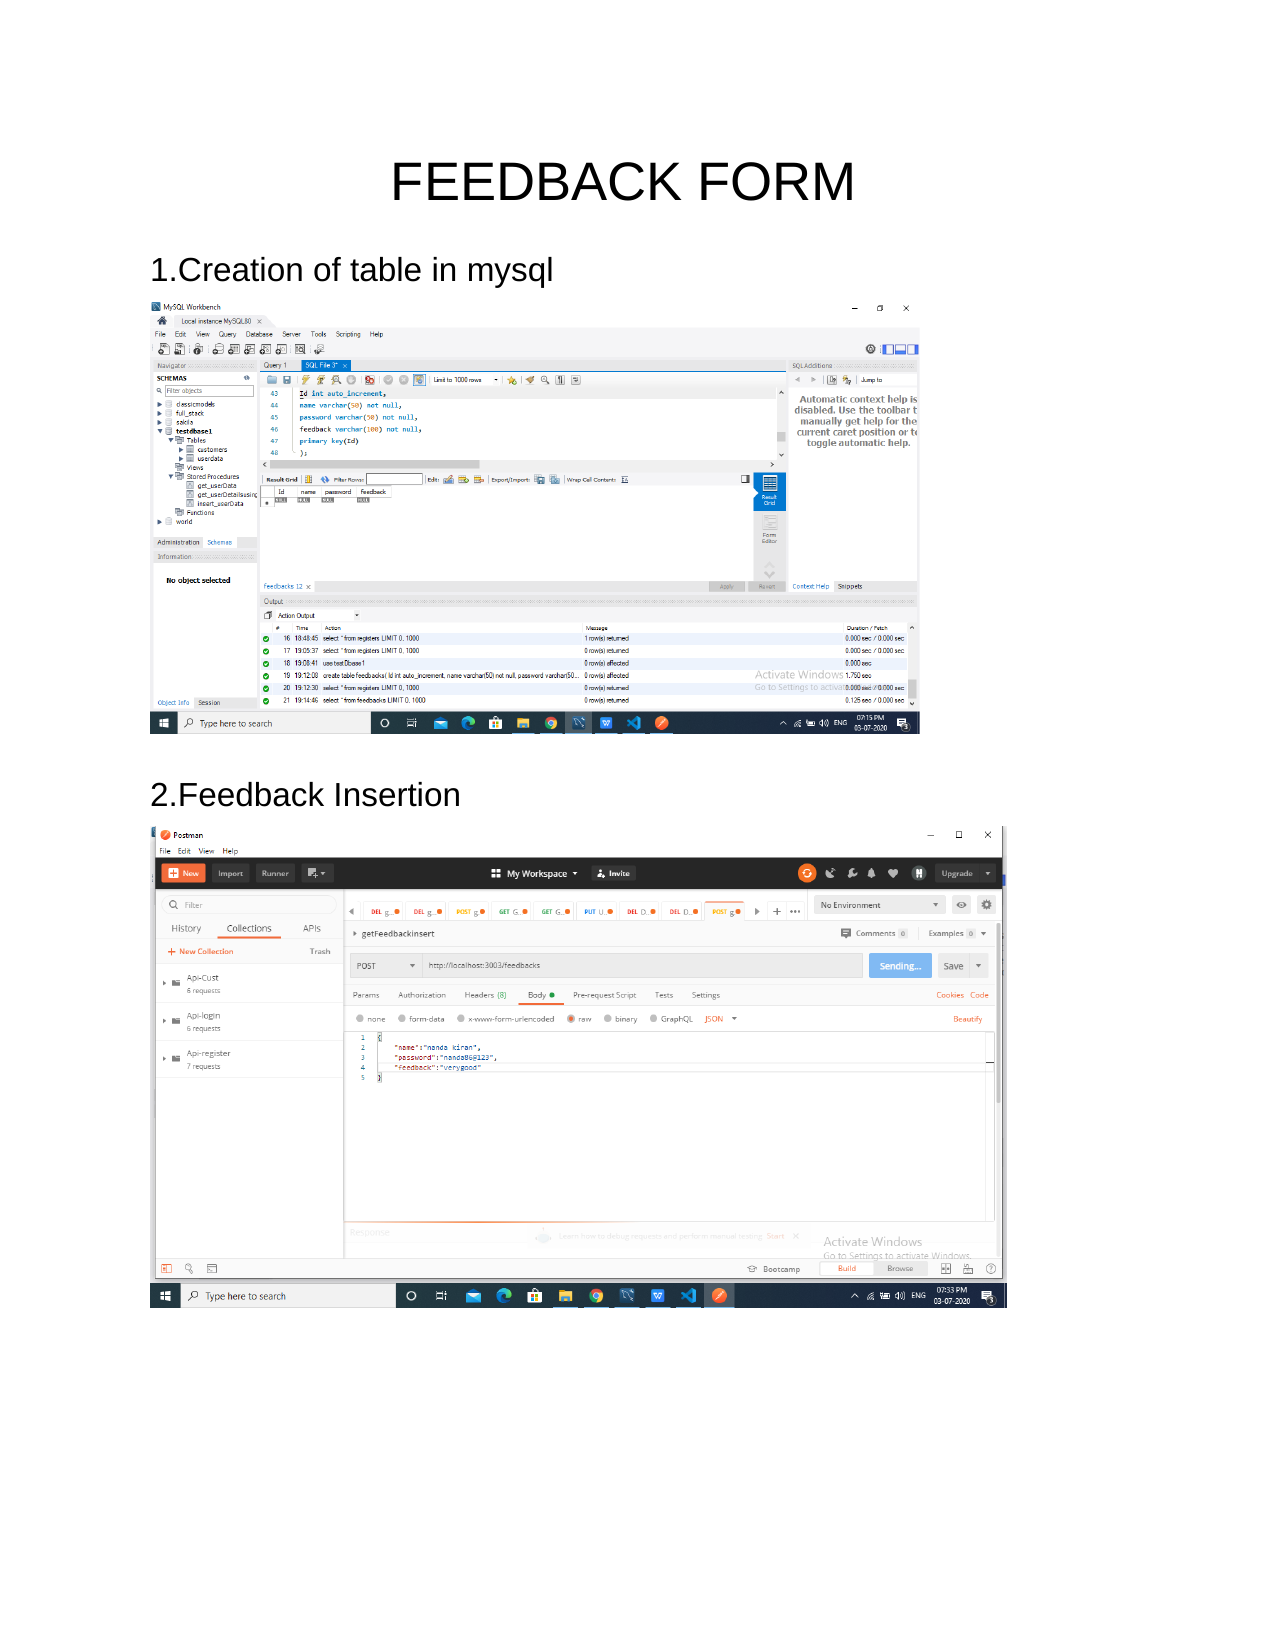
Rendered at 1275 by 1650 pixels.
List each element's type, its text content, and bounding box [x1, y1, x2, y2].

subtitle 2.Feedback Insertion [150, 775, 1125, 813]
picture [150, 300, 920, 734]
picture [150, 826, 1007, 1308]
title FEEDBACK FORM [150, 150, 1125, 212]
subtitle 1.Creation of table in mysql [150, 250, 1125, 288]
